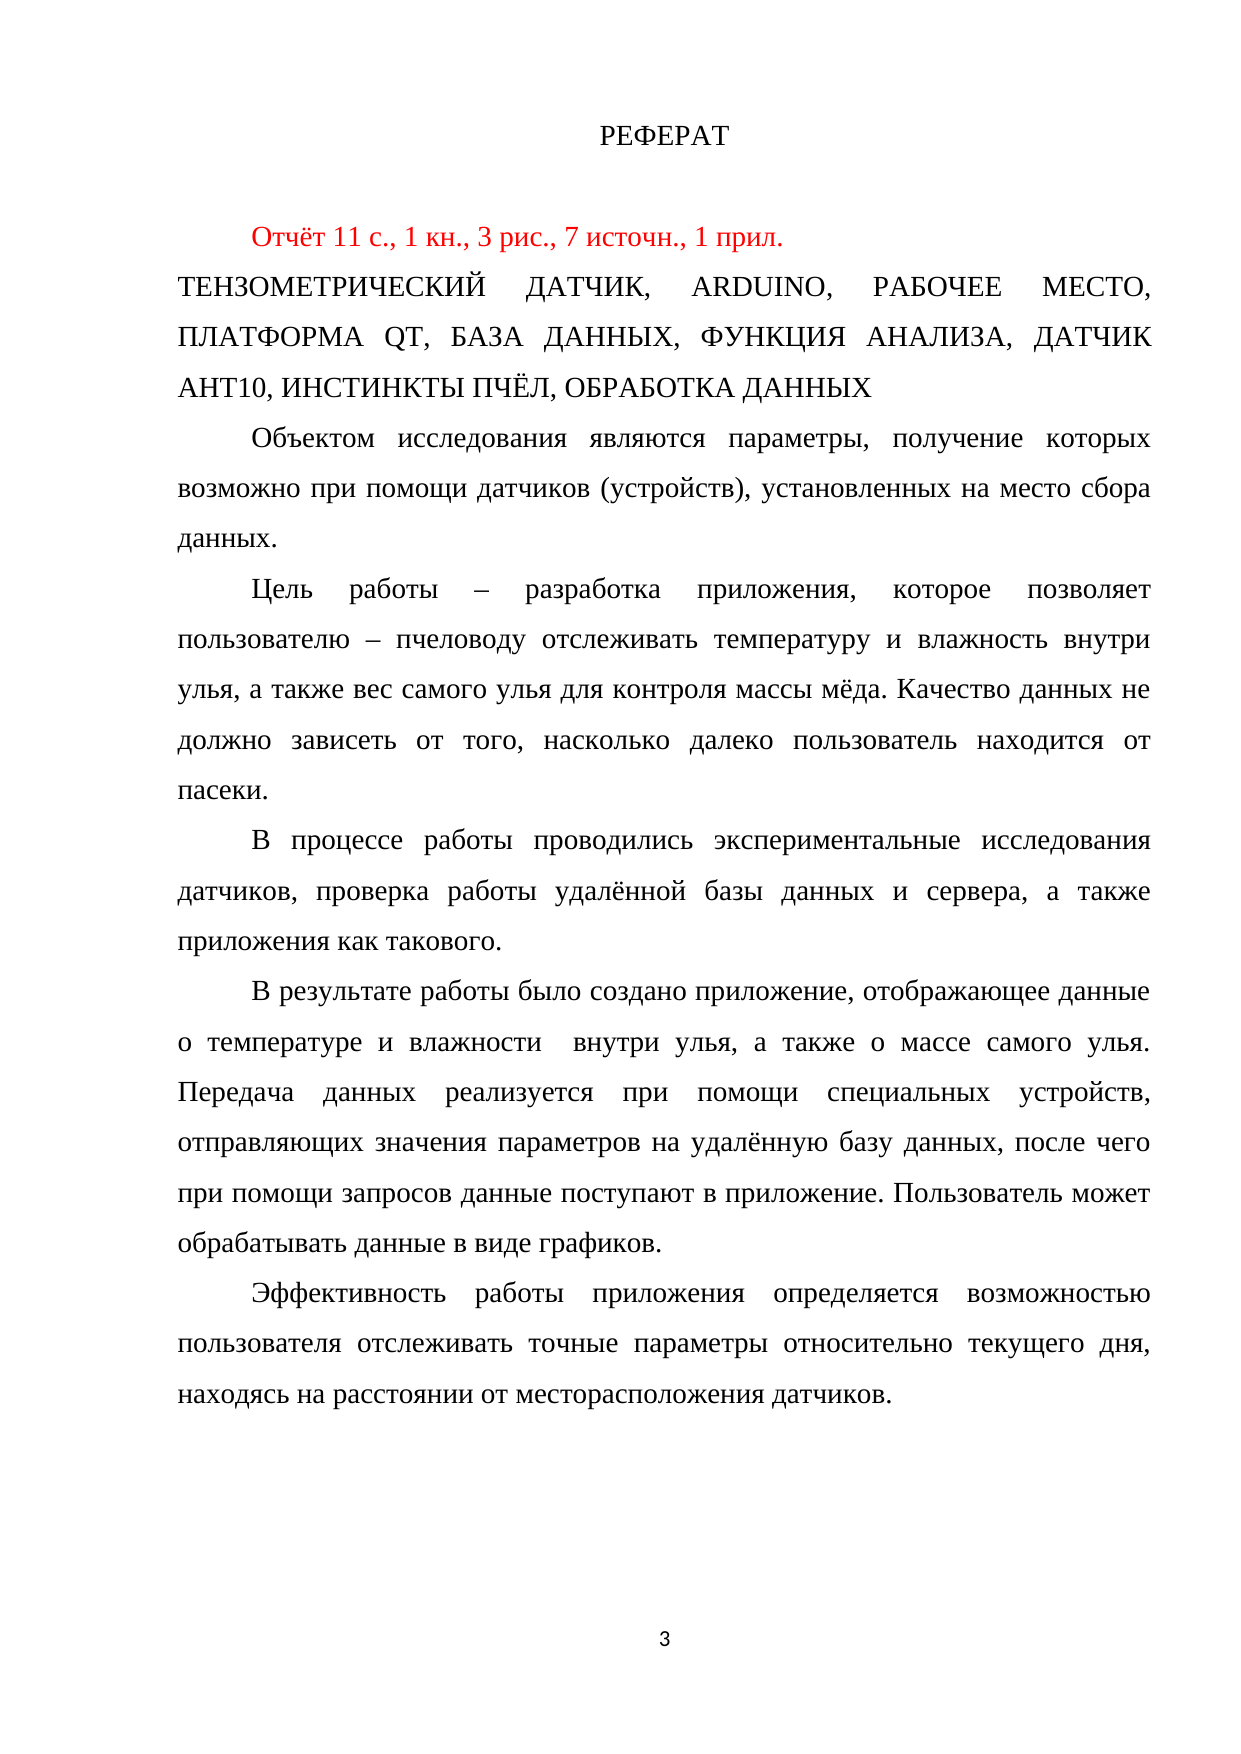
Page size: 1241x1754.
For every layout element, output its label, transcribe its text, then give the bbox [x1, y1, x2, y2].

text В результате работы было создано приложение, отображающее данные о температуре и влажности внутри улья, а также о массе самого улья. Передача данных реализуется при помощи специальных устройств, отправляющих значения параметров на удалённую базу данных, после чего при помощи запросов данные поступают в приложение. Пользователь может обрабатывать данные в виде графиков. [177, 973, 1152, 1258]
text В процессе работы проводились экспериментальные исследования датчиков, проверка работы удалённой базы данных и сервера, а также приложения как такового. [177, 822, 1152, 957]
text РЕФЕРАТ [177, 118, 1152, 152]
text Эффективность работы приложения определяется возможностью пользователя отслеживать точные параметры относительно текущего дня, находясь на расстоянии от месторасположения датчиков. [177, 1275, 1152, 1409]
text ТЕНЗОМЕТРИЧЕСКИЙ ДАТЧИК, ARDUINO, РАБОЧЕЕ МЕСТО, ПЛАТФОРМА QT, БАЗА ДАННЫХ, ФУНКЦИЯ АНАЛИЗА, ДАТЧИК AHT10, ИНСТИНКТЫ ПЧЁЛ, ОБРАБОТКА ДАННЫХ [177, 269, 1152, 403]
text Объектом исследования являются параметры, получение которых возможно при помощи датчиков (устройств), установленных на место сбора данных. [177, 420, 1152, 554]
text Отчёт 11 с., 1 кн., 3 рис., 7 источн., 1 прил. [177, 219, 1152, 252]
text Цель работы – разработка приложения, которое позволяет пользователю – пчеловоду отслеживать температуру и влажность внутри улья, а также вес самого улья для контроля массы мёда. Качество данных не должно зависеть от того, насколько далеко пользователь находится от пасеки. [177, 571, 1152, 806]
